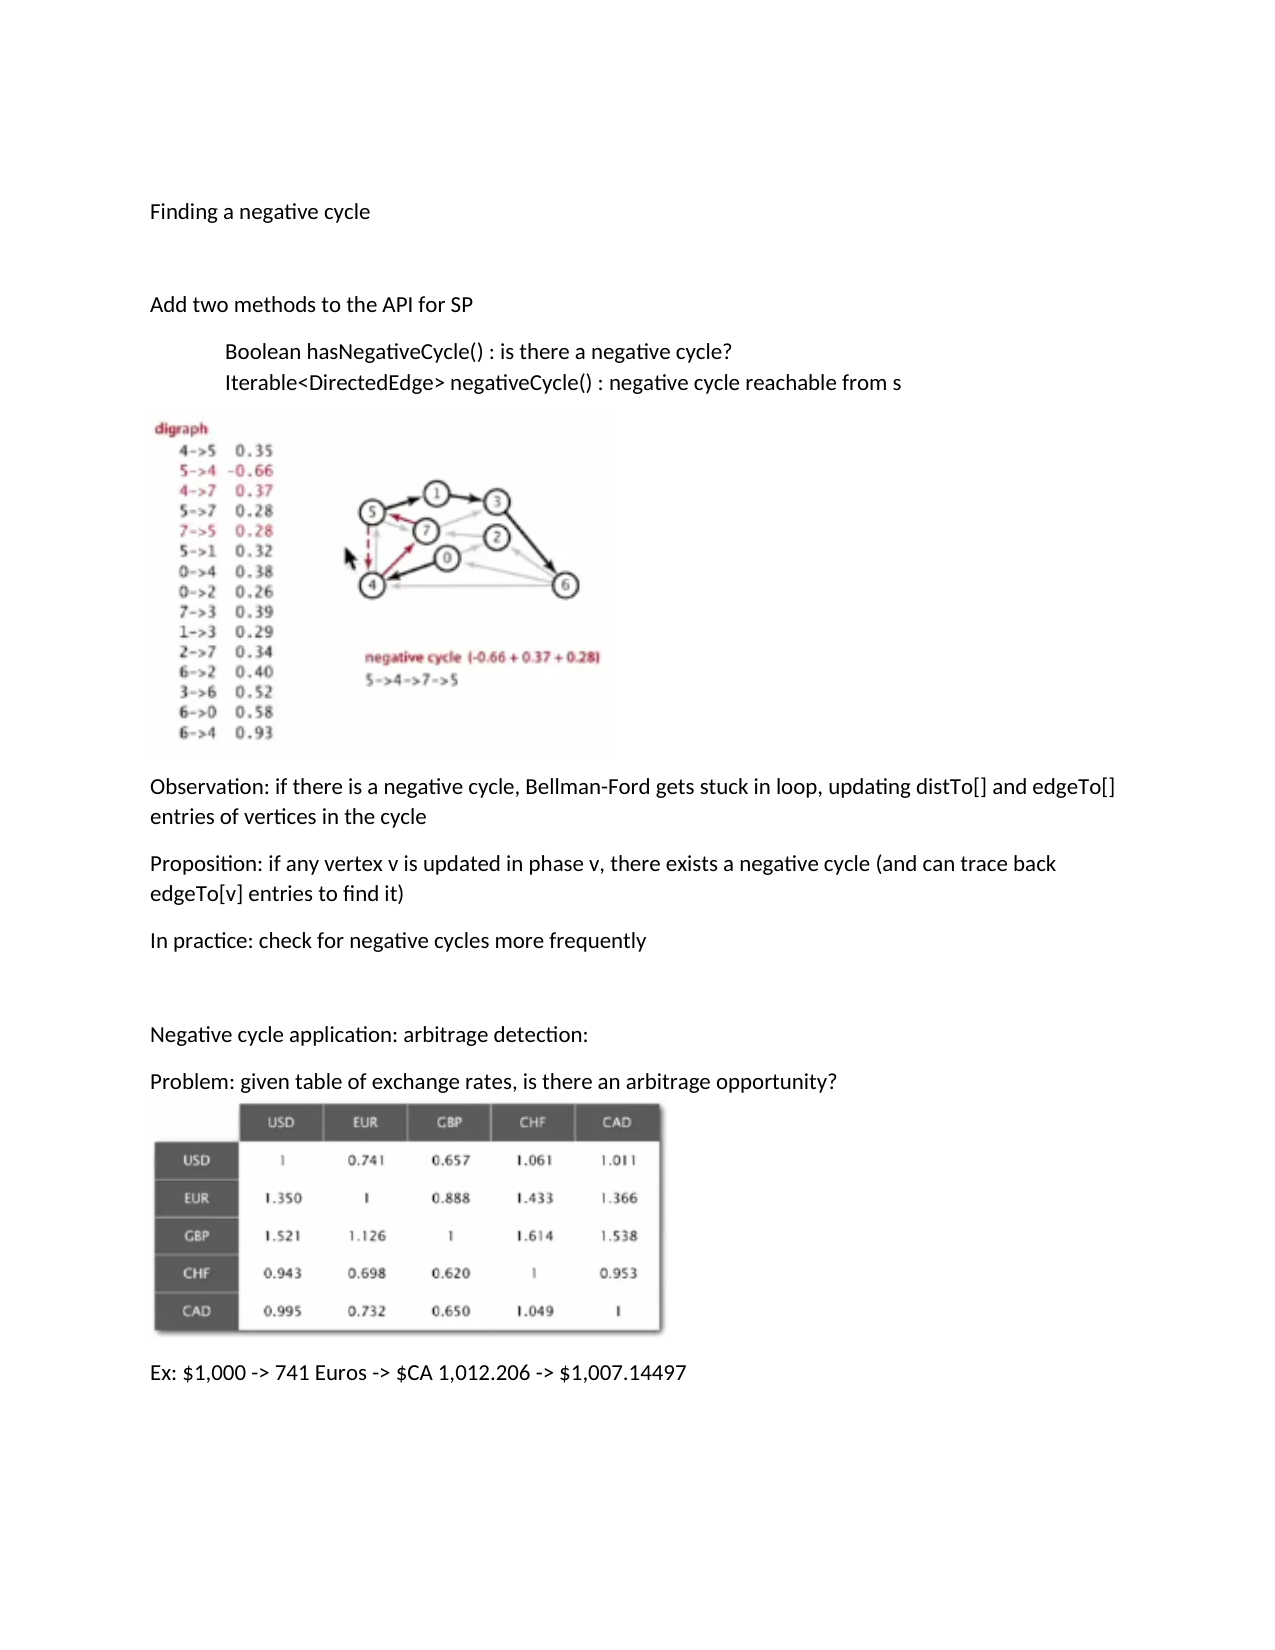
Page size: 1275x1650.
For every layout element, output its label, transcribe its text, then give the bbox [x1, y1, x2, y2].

text Ex: $1,000 -> 741 Euros -> $CA 1,012.206 -> $1,007.14497 [150, 1358, 1125, 1386]
text Add two methods to the API for SP [150, 291, 1125, 319]
picture [150, 414, 613, 754]
picture [150, 1096, 669, 1340]
text Observation: if there is a negative cycle, Bellman-Ford gets stuck in loop, updating distTo[] and edgeTo[] entries of vertices in the cycle [150, 772, 1125, 830]
text In practice: check for negative cycles more frequently [150, 926, 1125, 954]
text Proposition: if any vertex v is updated in phase v, there exists a negative cycle (and can trace back edgeTo[v] entries to find it) [150, 849, 1125, 907]
text Boolean hasNegativeCycle() : is there a negative cycle? Iterable<DirectedEdge> negativeCycle() : negative cycle reachable from s [225, 337, 1125, 396]
text Finding a negative cycle [150, 197, 1125, 225]
text Negative cycle application: arbitrage detection: [150, 1020, 1125, 1048]
